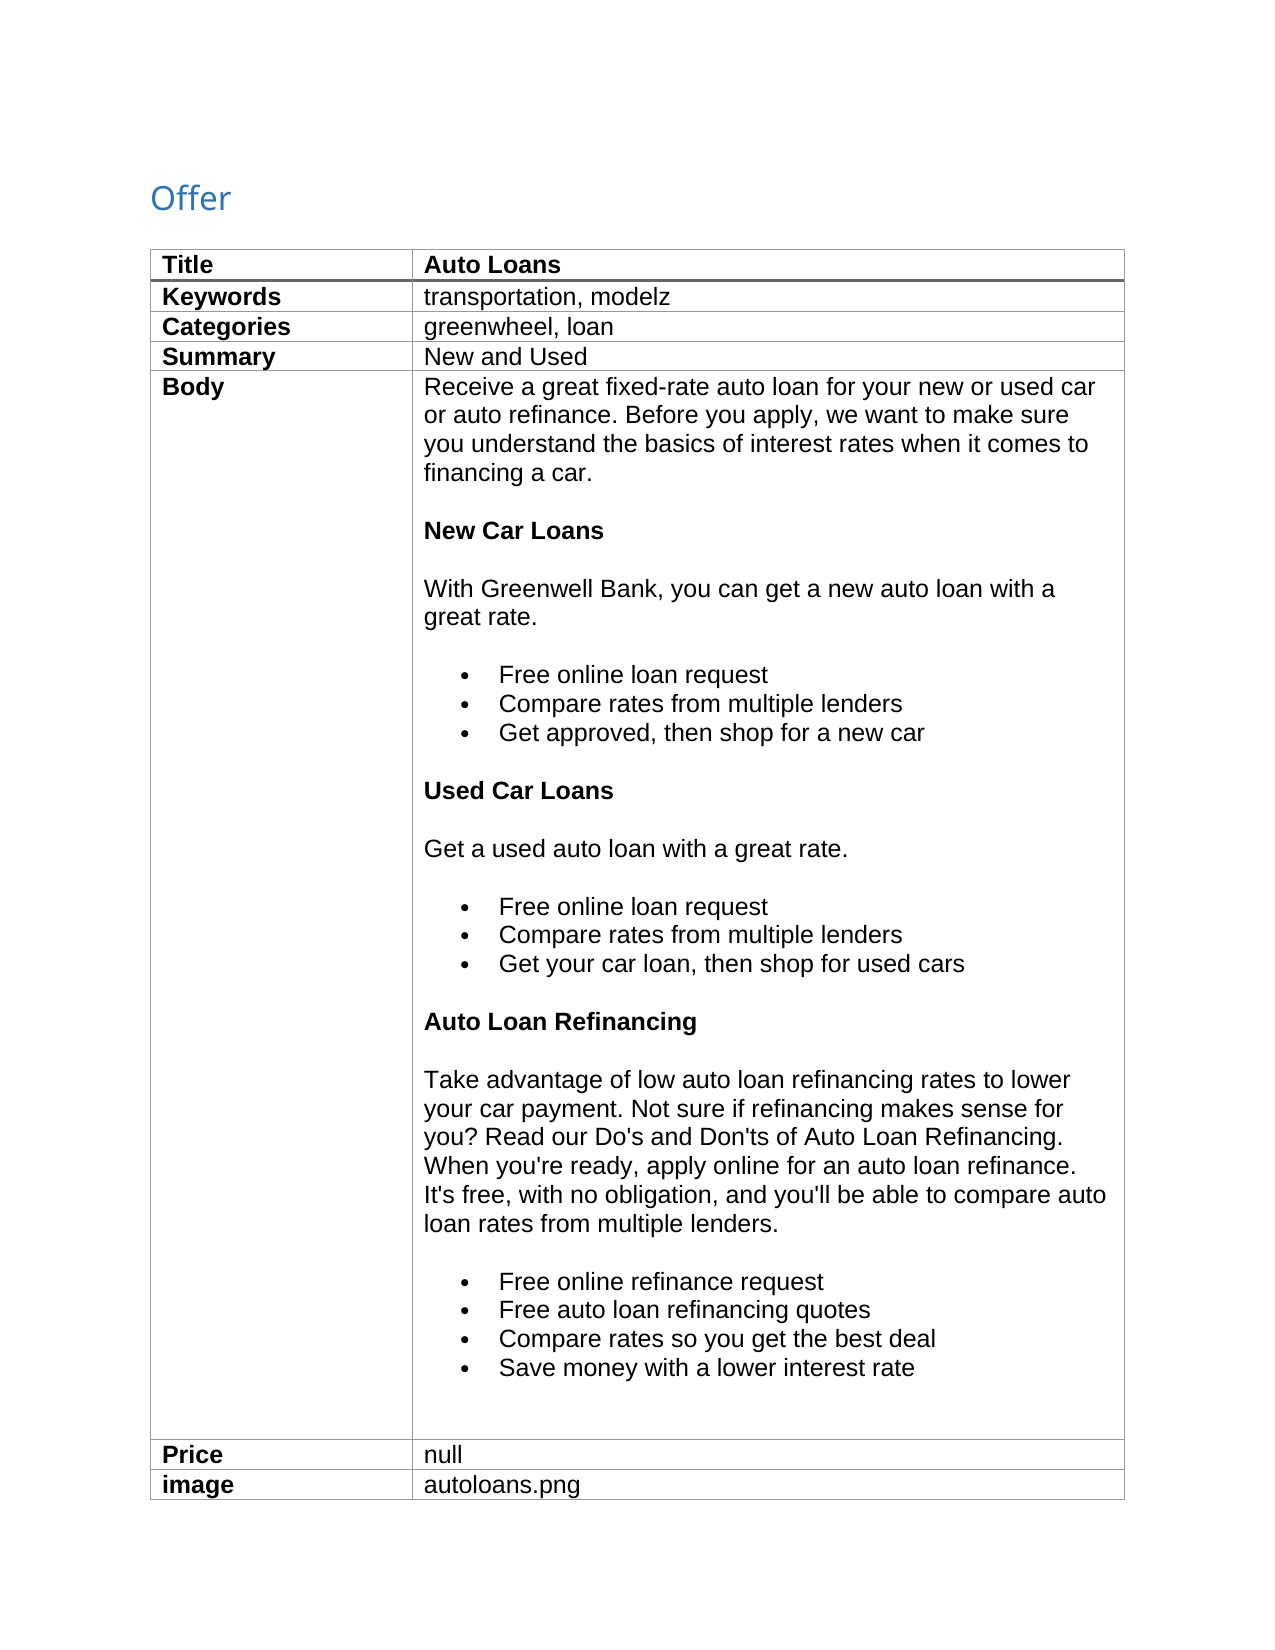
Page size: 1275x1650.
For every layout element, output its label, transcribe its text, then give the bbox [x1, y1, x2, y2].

table_cell autoloans.png [413, 1470, 1124, 1499]
table_cell New and Used [413, 342, 1124, 370]
table_cell Keywords [151, 282, 412, 311]
table_header Auto Loans [413, 250, 1124, 279]
table_cell greenwheel, loan [413, 312, 1124, 341]
table_cell transportation, modelz [413, 282, 1124, 311]
table_cell Body [151, 371, 412, 1439]
table_cell Price [151, 1440, 412, 1469]
table_cell Categories [151, 312, 412, 341]
table_header Title [151, 250, 412, 279]
table_cell null [413, 1440, 1124, 1469]
table_cell Summary [151, 342, 412, 370]
table_cell image [151, 1470, 412, 1499]
table_cell Receive a great fixed-rate auto loan for your new or used car or auto refinance. Before you apply, we want to make sure you understand the basics of interest rates when it comes to financing a car. New Car Loans With Greenwell Bank, you can get a new auto loan with a great rate. Free online loan request Compare rates from multiple lenders Get approved, then shop for a new car Used Car Loans Get a used auto loan with a great rate. Free online loan request Compare rates from multiple lenders Get your car loan, then shop for used cars Auto Loan Refinancing Take advantage of low auto loan refinancing rates to lower your car payment. Not sure if refinancing makes sense for you? Read our Do's and Don'ts of Auto Loan Refinancing. When you're ready, apply online for an auto loan refinance. It's free, with no obligation, and you'll be able to compare auto loan rates from multiple lenders. Free online refinance request Free auto loan refinancing quotes Compare rates so you get the best deal Save money with a lower interest rate [413, 371, 1124, 1439]
subtitle Offer [150, 175, 1125, 220]
